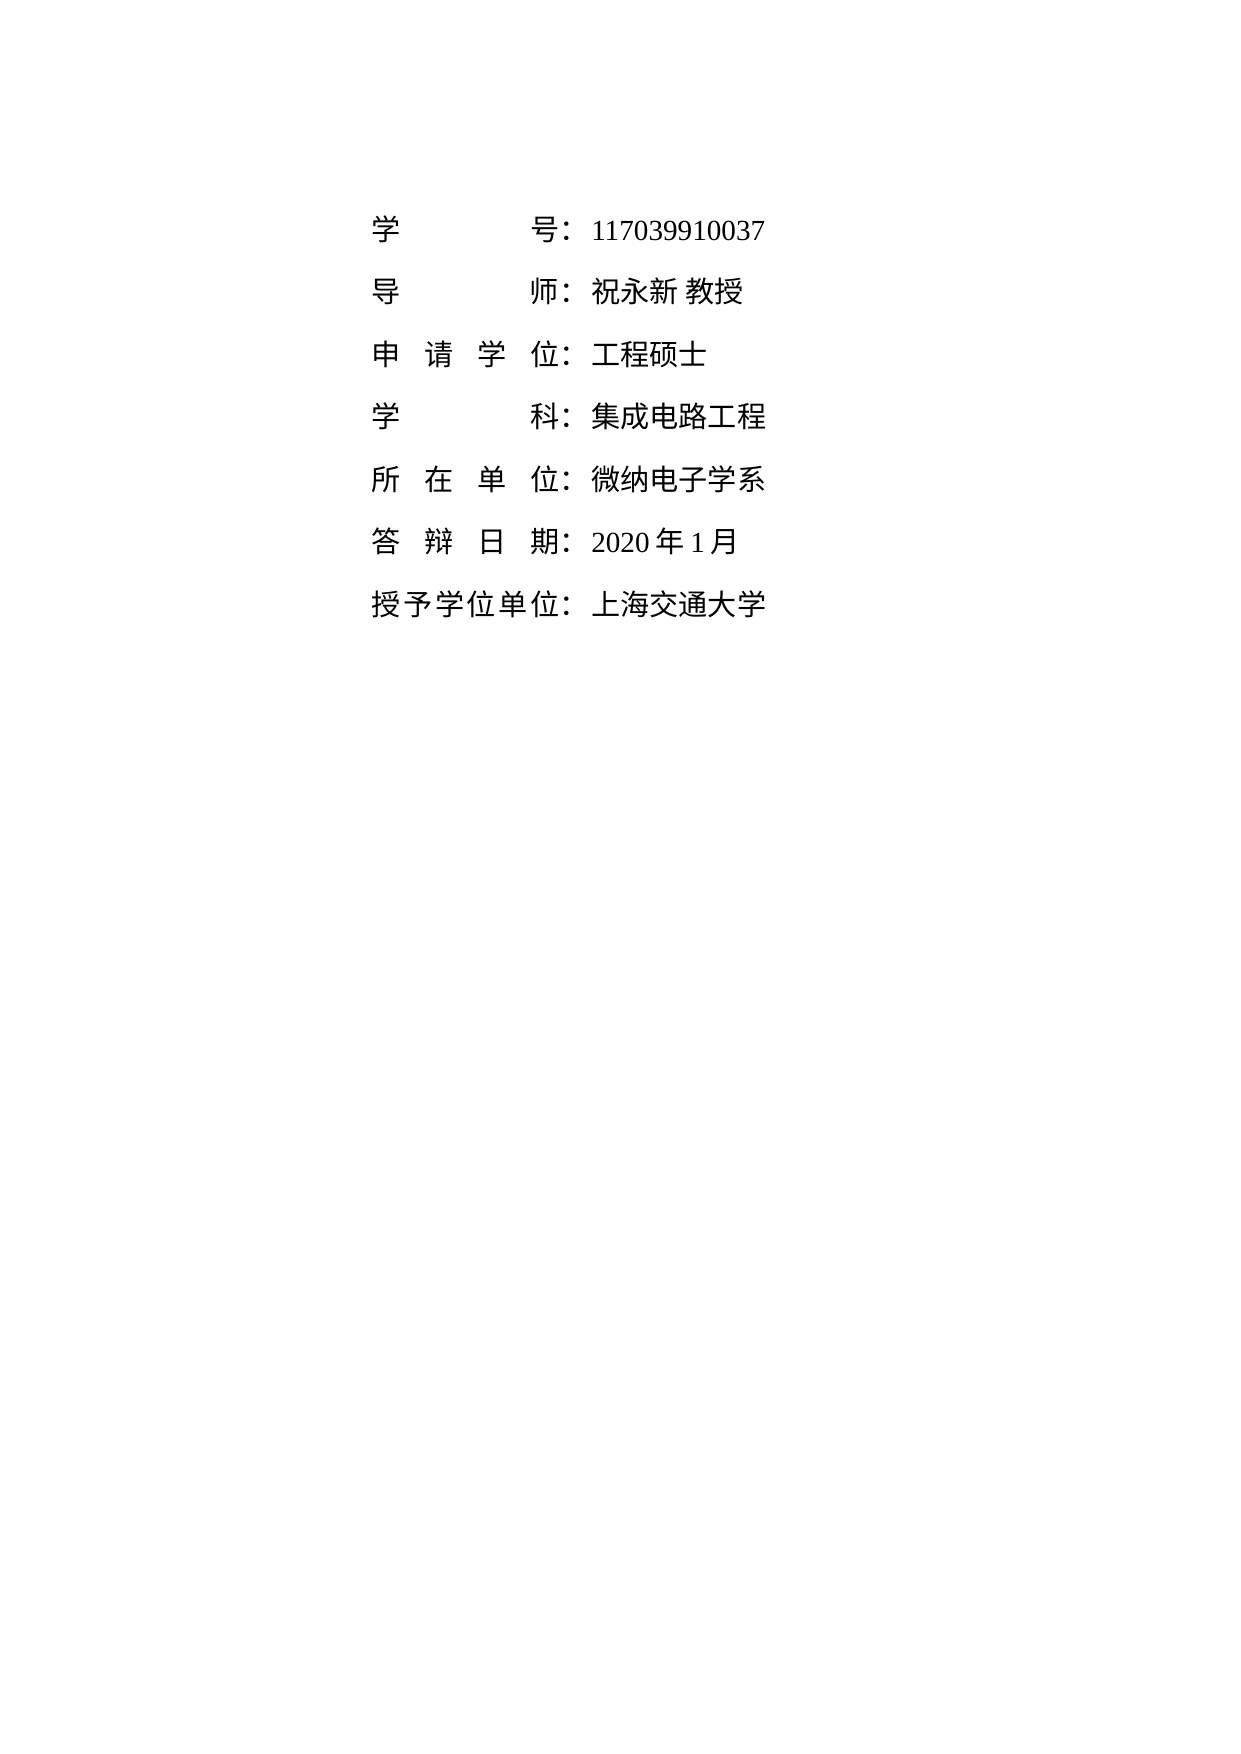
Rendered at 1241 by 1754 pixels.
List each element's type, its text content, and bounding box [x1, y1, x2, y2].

table_cell 学号 [371, 207, 559, 269]
table_cell 集成电路工程 [591, 394, 898, 457]
table_cell 工程硕士 [591, 332, 898, 394]
table_cell 授予学位单位 [371, 582, 559, 644]
table_cell 117039910037 [591, 207, 898, 269]
table_cell ： [560, 457, 591, 519]
table_cell 祝永新 教授 [591, 269, 898, 332]
table_cell ： [560, 394, 591, 457]
table_cell ： [560, 269, 591, 332]
table_cell ： [560, 519, 591, 582]
table_cell 答 辩 日 期 [371, 519, 559, 582]
table_cell 导 师 [371, 269, 559, 332]
table_cell 学科 [371, 394, 559, 457]
table_cell 微纳电子学系 [591, 457, 898, 519]
table_cell 上海交通大学 [591, 582, 898, 644]
table_cell ： [560, 207, 591, 269]
table_cell 2020年1月 [591, 519, 898, 582]
table_cell ： [560, 582, 591, 644]
table_cell 所 在 单 位 [371, 457, 559, 519]
table_cell ： [560, 332, 591, 394]
table_cell 申请学位 [371, 332, 559, 394]
